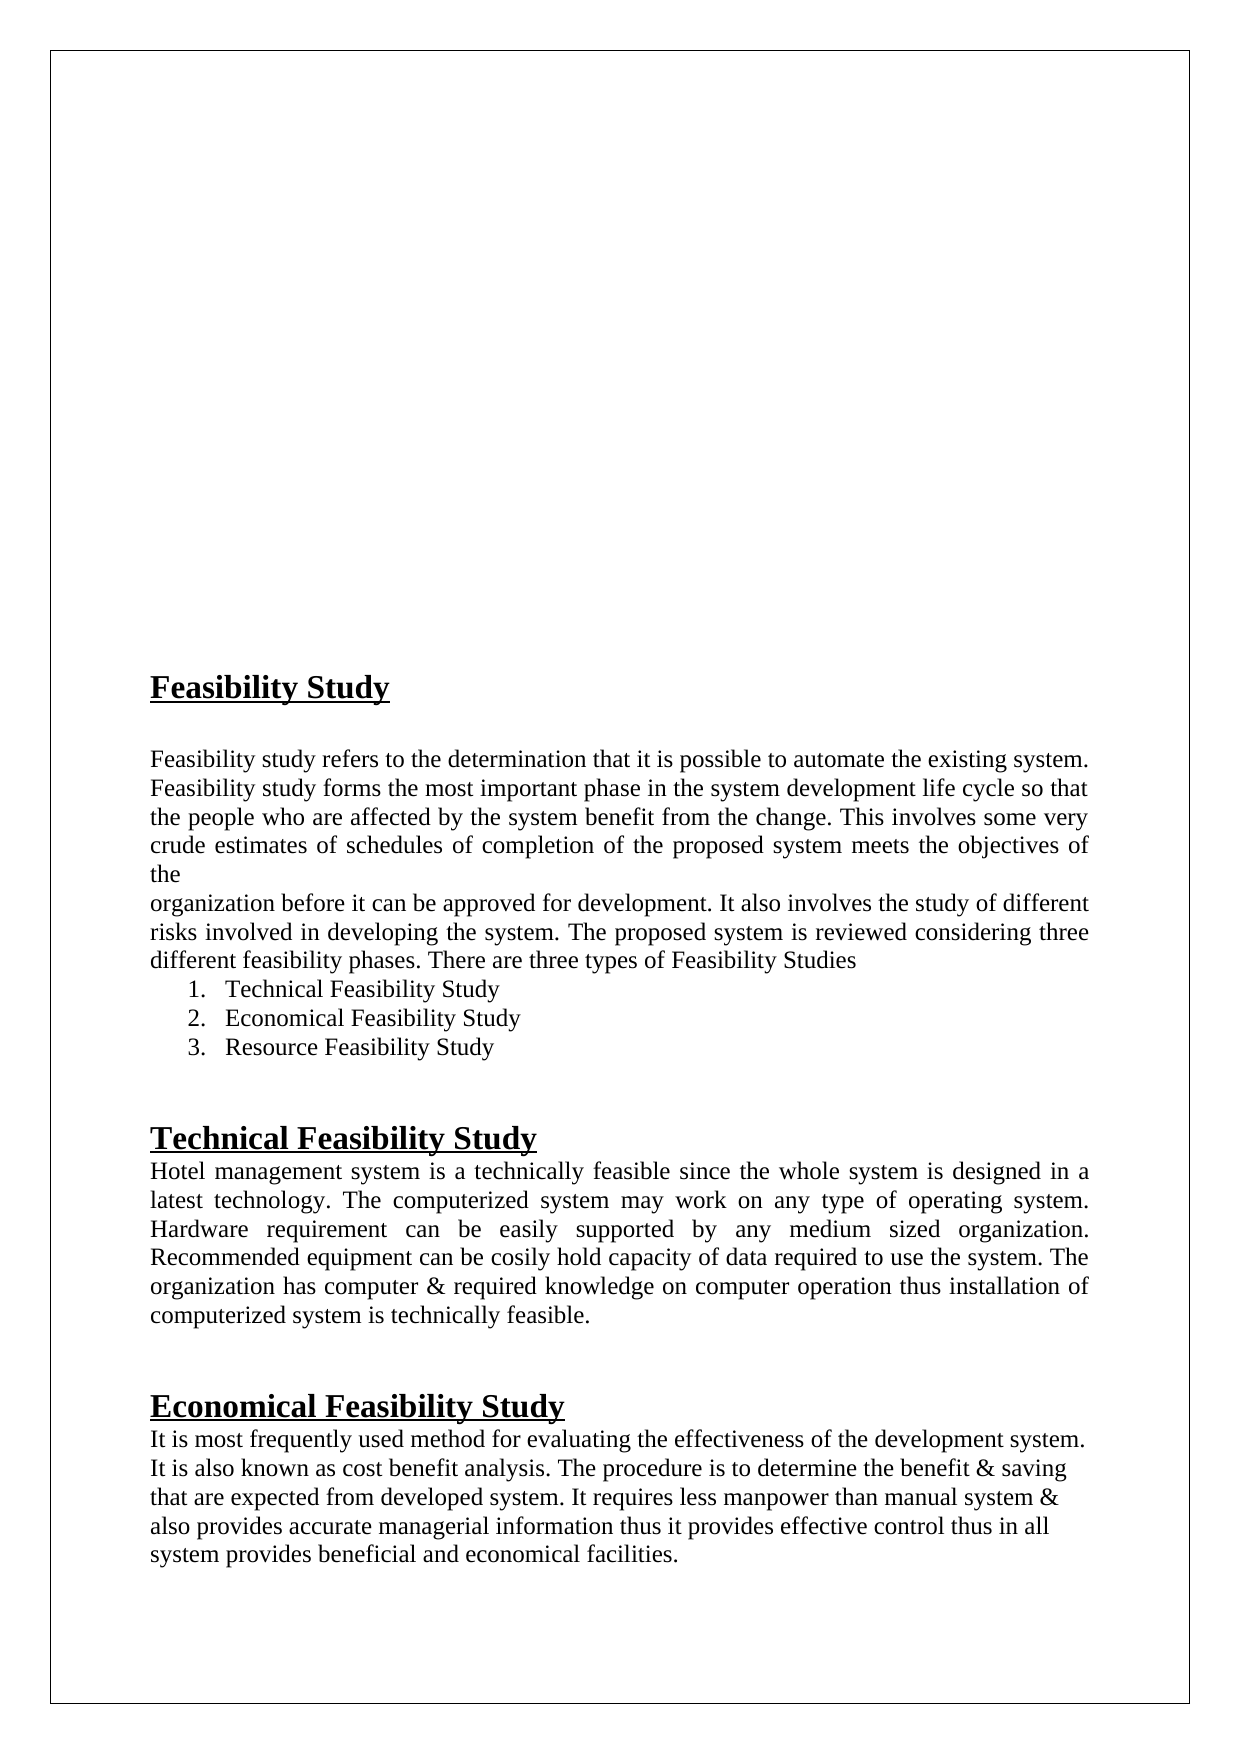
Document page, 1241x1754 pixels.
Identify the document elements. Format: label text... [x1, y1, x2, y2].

text Technical Feasibility Study [150, 1118, 1090, 1156]
list Technical Feasibility Study [187, 974, 1090, 1003]
list Resource Feasibility Study [187, 1032, 1090, 1060]
text Hotel management system is a technically feasible since the whole system is designed in a latest technology. The computerized system may work on any type of operating system. Hardware requirement can be easily supported by any medium sized organization. Recommended equipment can be cosily hold capacity of data required to use the system. The organization has computer & required knowledge on computer operation thus installation of computerized system is technically feasible. [150, 1156, 1090, 1329]
text organization before it can be approved for development. It also involves the study of different risks involved in developing the system. The proposed system is reviewed considering three different feasibility phases. There are three types of Feasibility Studies [150, 888, 1090, 974]
list Economical Feasibility Study [187, 1003, 1090, 1032]
text Feasibility Study [150, 667, 1090, 706]
text Feasibility study refers to the determination that it is possible to automate the existing system. Feasibility study forms the most important phase in the system development life cycle so that the people who are affected by the system benefit from the change. This involves some very crude estimates of schedules of completion of the proposed system meets the objectives of the [150, 744, 1090, 888]
text It is most frequently used method for evaluating the effectiveness of the development system. It is also known as cost benefit analysis. The procedure is to determine the benefit & saving that are expected from developed system. It requires less manpower than manual system & also provides accurate managerial information thus it provides effective control thus in all system provides beneficial and economical facilities. [150, 1424, 1090, 1568]
text Economical Feasibility Study [150, 1386, 1090, 1424]
